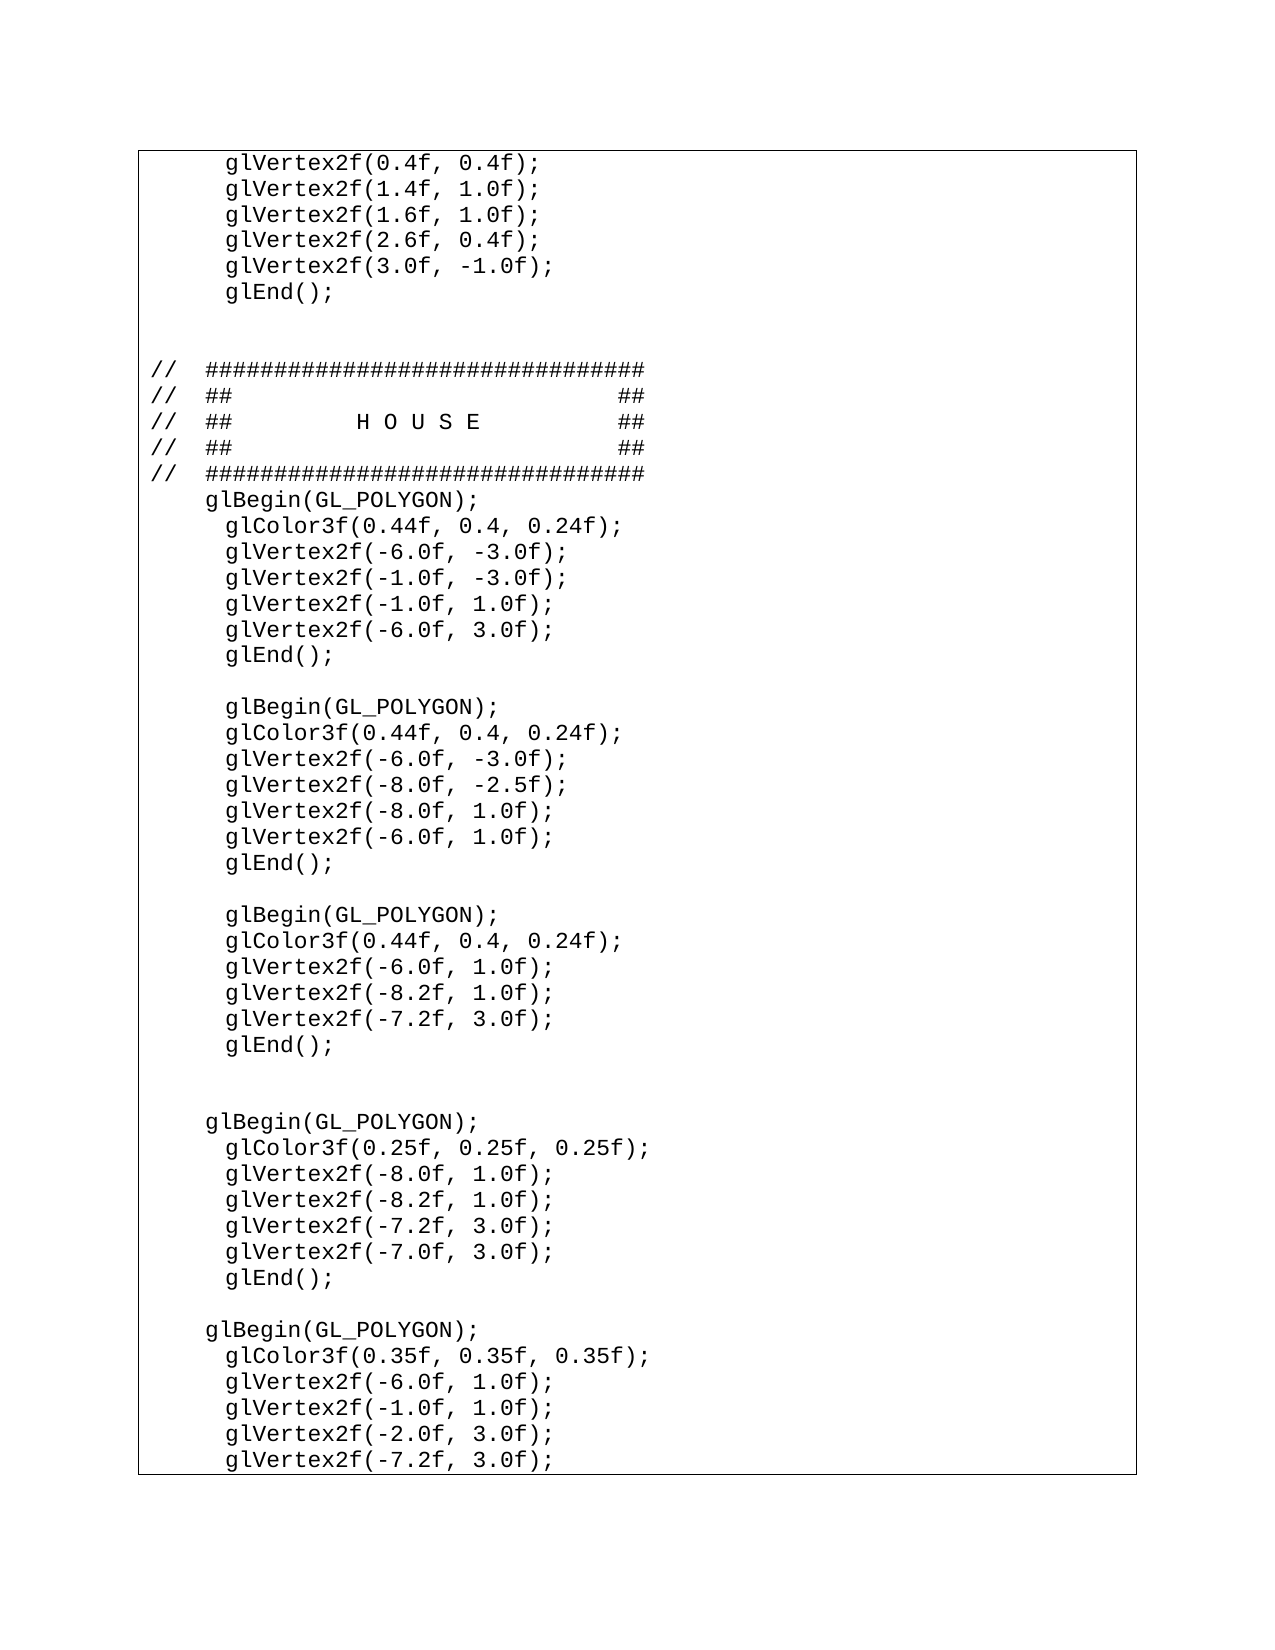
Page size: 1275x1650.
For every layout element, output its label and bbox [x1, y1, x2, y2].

table_cell [139, 151, 1136, 1474]
